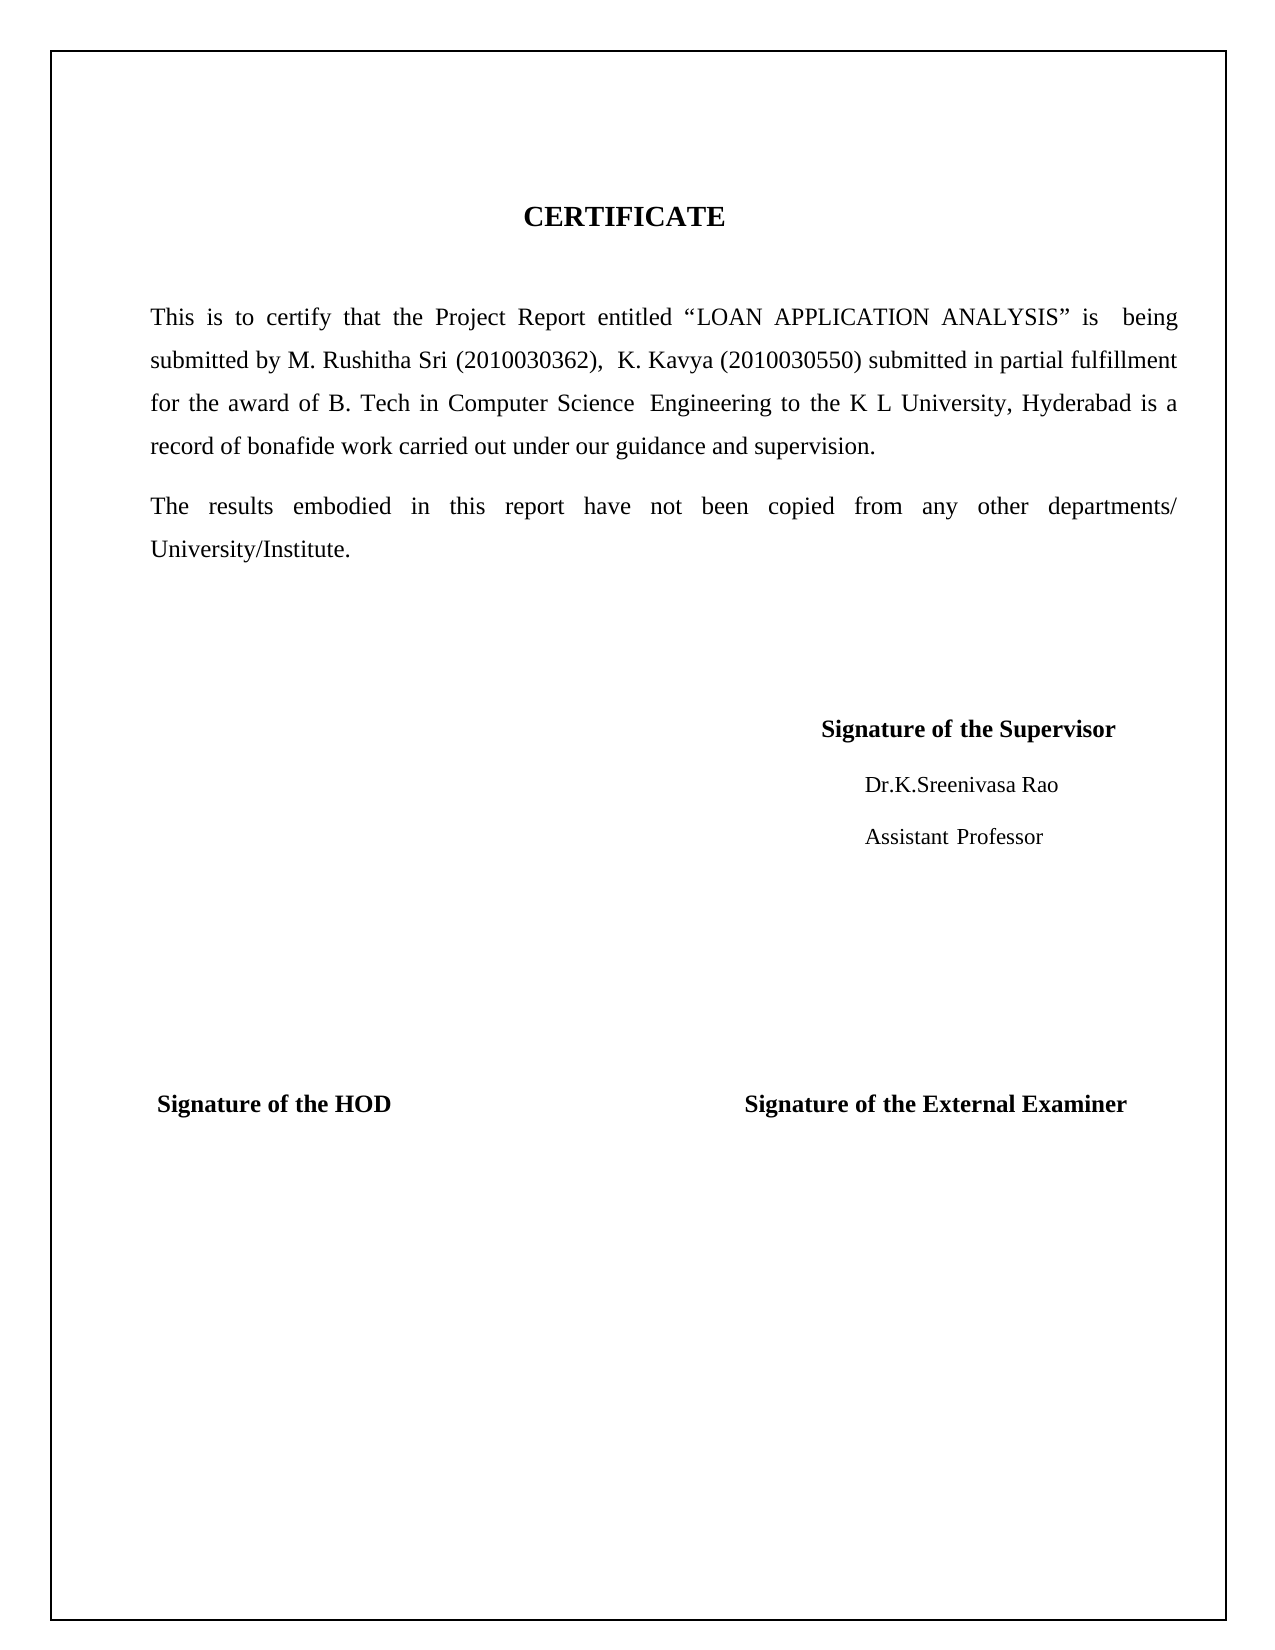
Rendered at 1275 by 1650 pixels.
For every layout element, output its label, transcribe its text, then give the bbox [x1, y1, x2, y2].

text Assistant Professor [864, 824, 1071, 849]
text The results embodied in this report have not been copied from any other departments/ University/Institute. [150, 491, 1177, 563]
text Dr.K.Sreenivasa Rao [864, 772, 1071, 797]
text Signature of the HOD Signature of the External Examiner [157, 1089, 1204, 1118]
subtitle CERTIFICATE [272, 199, 976, 233]
text Signature of the Supervisor [821, 714, 1204, 743]
text This is to certify that the Project Report entitled “LOAN APPLICATION ANALYSIS” is being submitted by M. Rushitha Sri (2010030362), K. Kavya (2010030550) submitted in partial fulfillment for the award of B. Tech in Computer Science Engineering to the K L University, Hyderabad is a record of bonafide work carried out under our guidance and supervision. [150, 302, 1178, 460]
